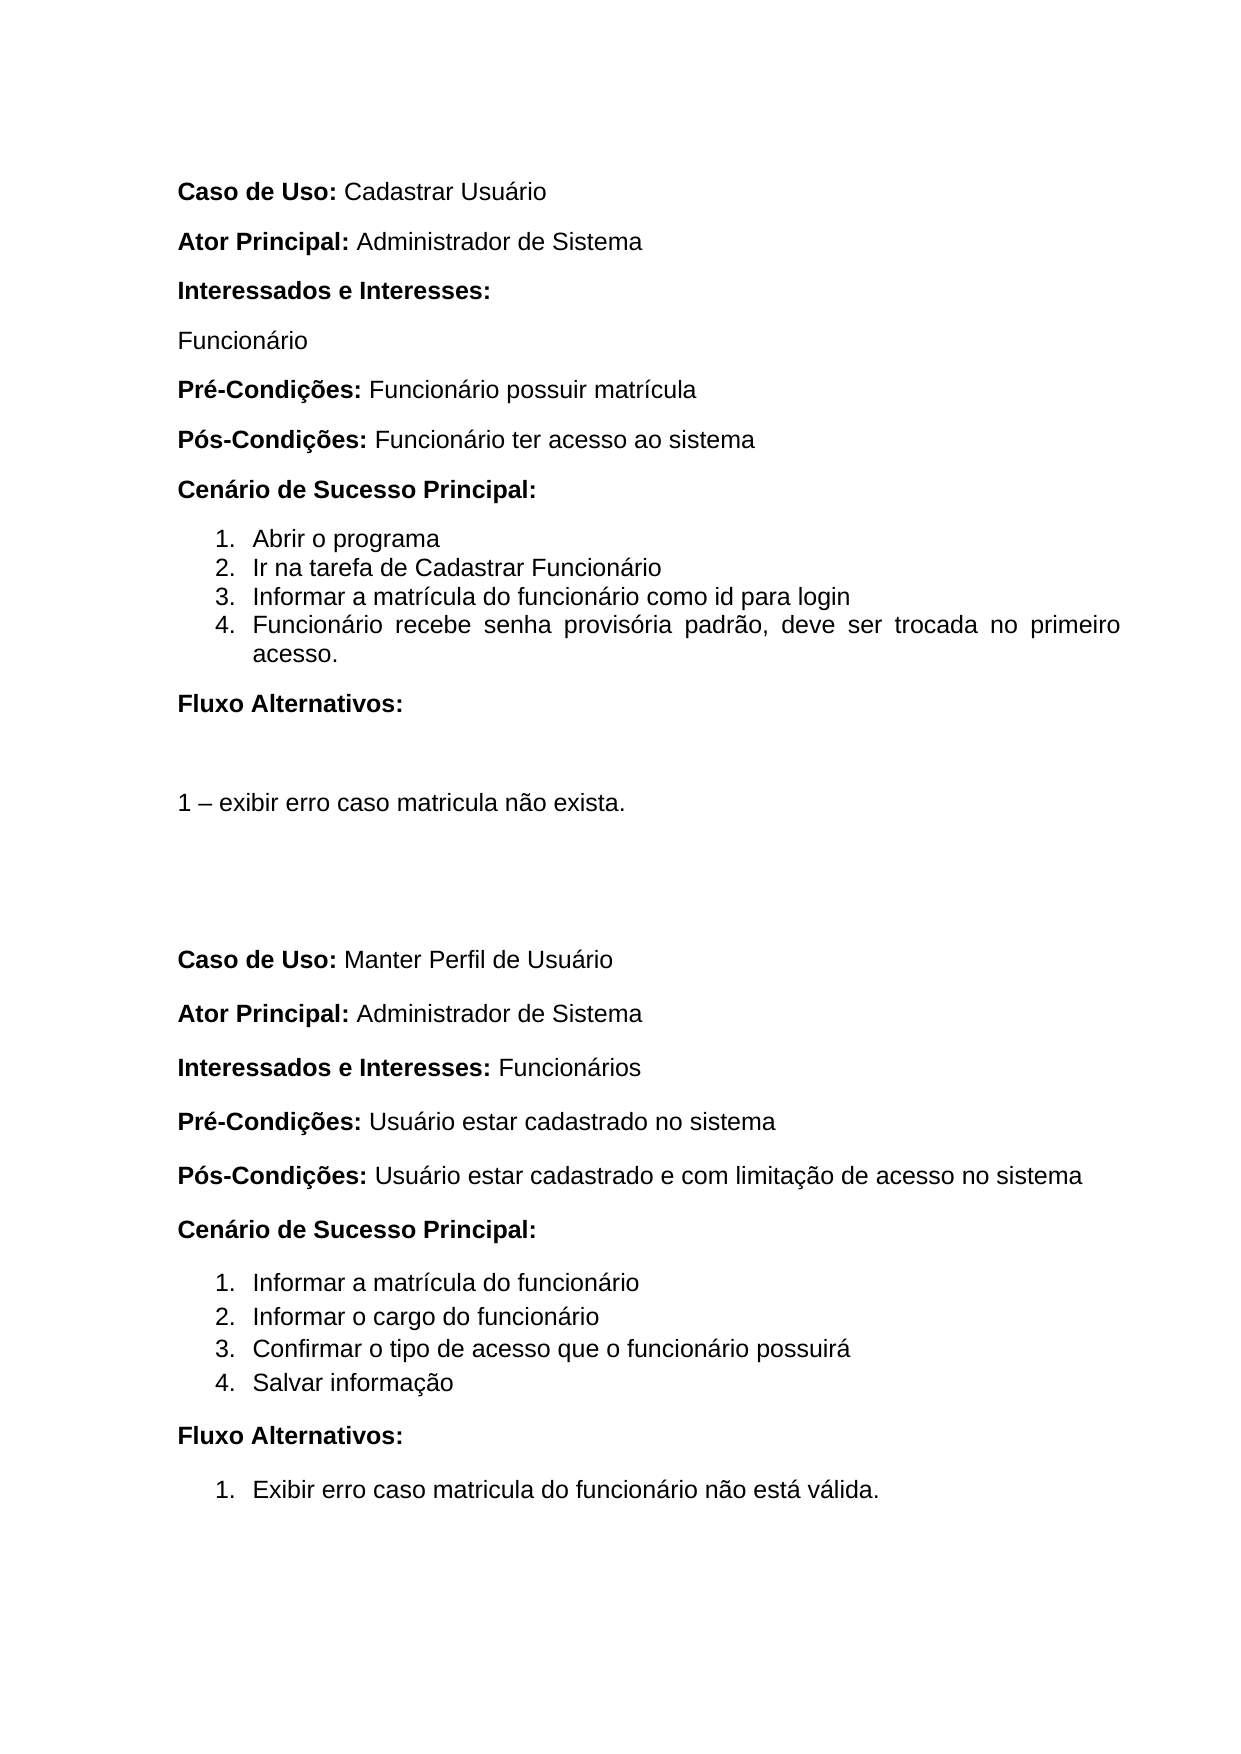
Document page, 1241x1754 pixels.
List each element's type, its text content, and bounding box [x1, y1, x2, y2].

text Interessados e Interesses: [177, 276, 1122, 305]
text Pré-Condições: Usuário estar cadastrado no sistema [177, 1107, 1122, 1136]
text Caso de Uso: Manter Perfil de Usuário [177, 945, 1122, 974]
text Interessados e Interesses: Funcionários [177, 1053, 1122, 1082]
list Funcionário recebe senha provisória padrão, deve ser trocada no primeiro acesso. [215, 611, 1122, 668]
text Pós-Condições: Funcionário ter acesso ao sistema [177, 425, 1122, 454]
list Salvar informação [215, 1367, 1122, 1396]
text Caso de Uso: Cadastrar Usuário [177, 177, 1122, 206]
list Informar a matrícula do funcionário como id para login [215, 582, 1122, 611]
text 1 – exibir erro caso matricula não exista. [177, 788, 1122, 817]
text Funcionário [177, 326, 1122, 355]
text Pré-Condições: Funcionário possuir matrícula [177, 376, 1122, 404]
list Ir na tarefa de Cadastrar Funcionário [215, 553, 1122, 582]
list Informar o cargo do funcionário [215, 1301, 1122, 1330]
text Ator Principal: Administrador de Sistema [177, 227, 1122, 256]
text Fluxo Alternativos: [177, 1421, 1122, 1450]
text Cenário de Sucesso Principal: [177, 1214, 1122, 1243]
list Informar a matrícula do funcionário [215, 1268, 1122, 1297]
text Cenário de Sucesso Principal: [177, 475, 1122, 503]
list Confirmar o tipo de acesso que o funcionário possuirá [215, 1334, 1122, 1363]
text Pós-Condições: Usuário estar cadastrado e com limitação de acesso no sistema [177, 1161, 1122, 1189]
list Abrir o programa [215, 524, 1122, 553]
list Exibir erro caso matricula do funcionário não está válida. [215, 1475, 1122, 1504]
text Fluxo Alternativos: [177, 689, 1122, 718]
text Ator Principal: Administrador de Sistema [177, 999, 1122, 1028]
